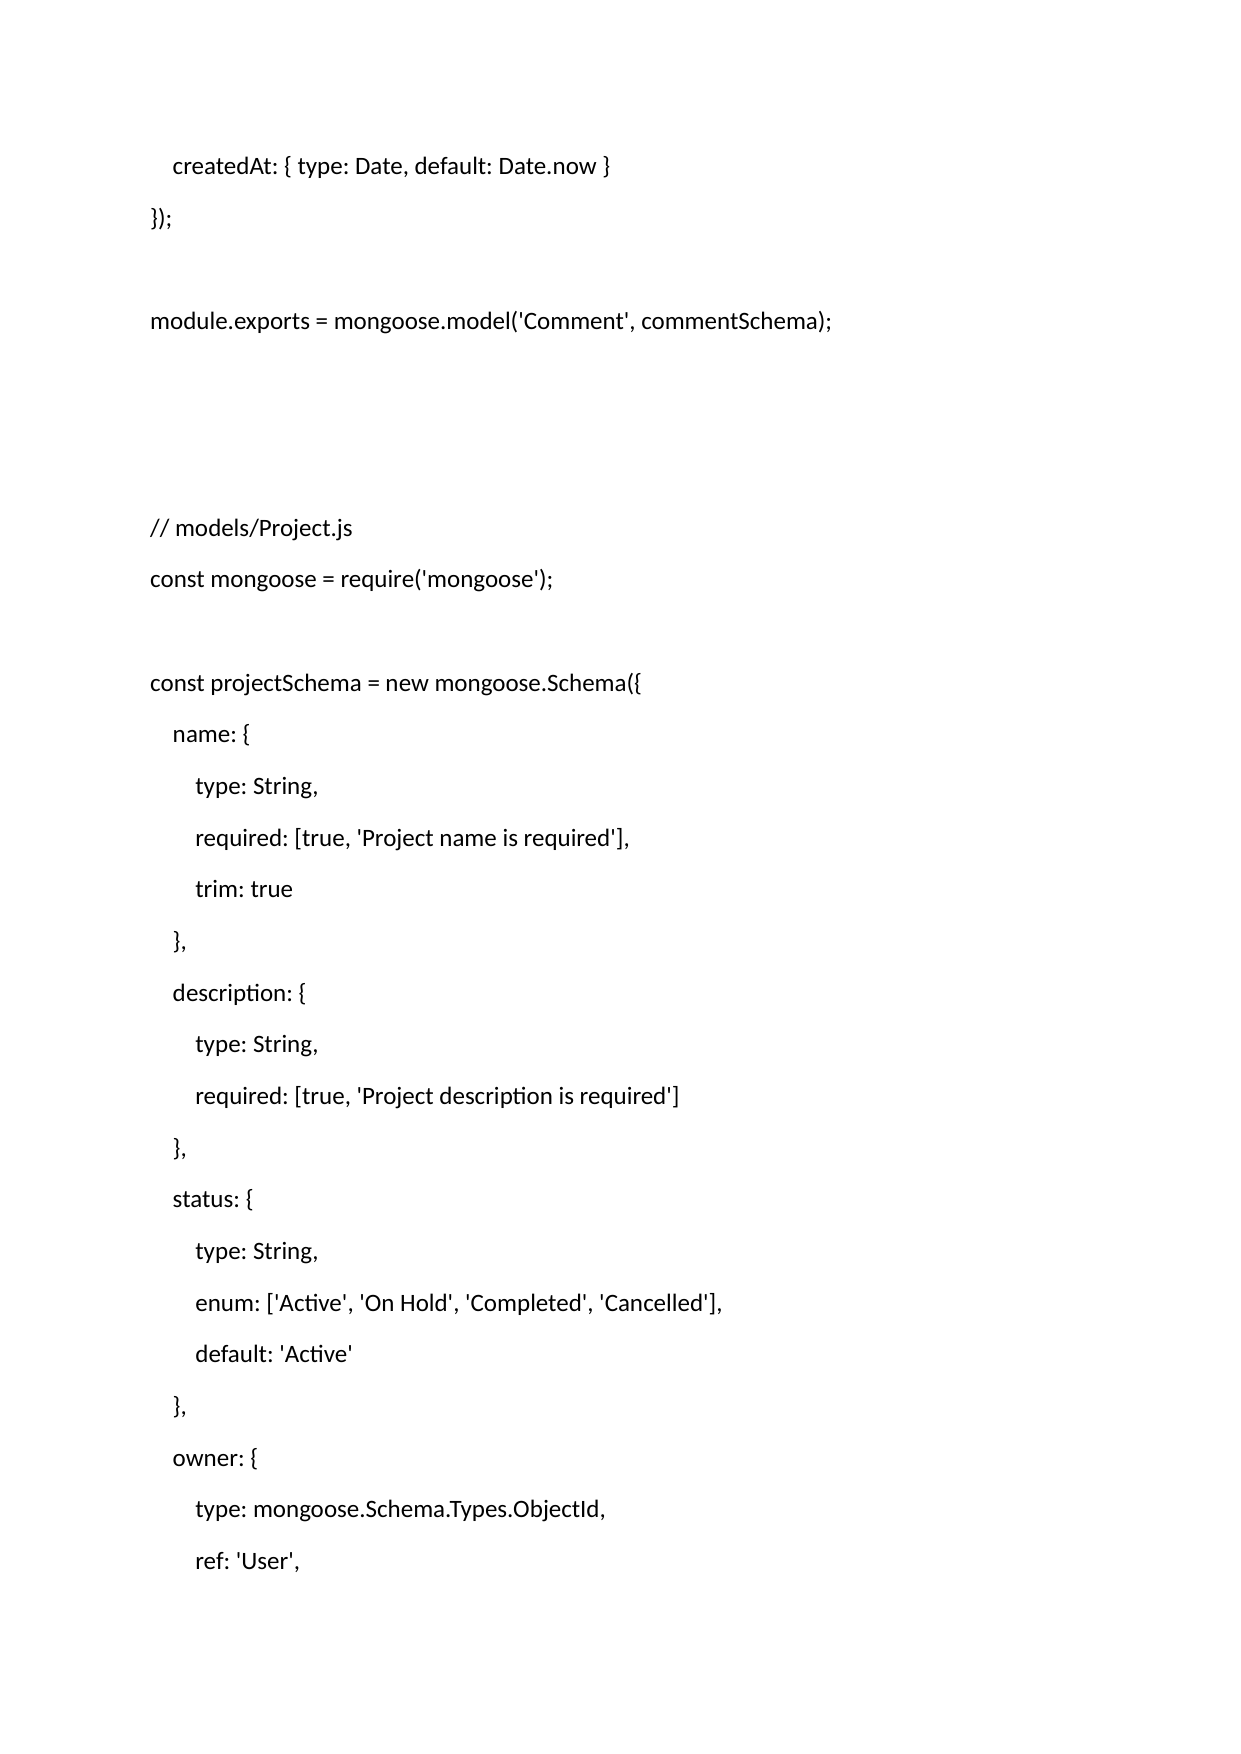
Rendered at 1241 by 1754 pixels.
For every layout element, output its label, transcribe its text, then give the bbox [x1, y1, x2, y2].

text module.exports = mongoose.model('Comment', commentSchema); [150, 305, 1090, 336]
text description: { [150, 977, 1090, 1007]
text type: mongoose.Schema.Types.ObjectId, [150, 1493, 1090, 1524]
text type: String, [150, 1028, 1090, 1059]
text status: { [150, 1183, 1090, 1214]
text type: String, [150, 770, 1090, 801]
text required: [true, 'Project description is required'] [150, 1080, 1090, 1111]
text const projectSchema = new mongoose.Schema({ [150, 667, 1090, 697]
text owner: { [150, 1442, 1090, 1472]
text // models/Project.js [150, 512, 1090, 542]
text }); [150, 202, 1090, 232]
text required: [true, 'Project name is required'], [150, 822, 1090, 852]
text }, [150, 1132, 1090, 1162]
text default: 'Active' [150, 1338, 1090, 1369]
text name: { [150, 718, 1090, 749]
text createdAt: { type: Date, default: Date.now } [150, 150, 1090, 181]
text }, [150, 925, 1090, 956]
text }, [150, 1390, 1090, 1421]
text ref: 'User', [150, 1545, 1090, 1576]
text const mongoose = require('mongoose'); [150, 563, 1090, 594]
text trim: true [150, 873, 1090, 904]
text enum: ['Active', 'On Hold', 'Completed', 'Cancelled'], [150, 1287, 1090, 1317]
text type: String, [150, 1235, 1090, 1266]
